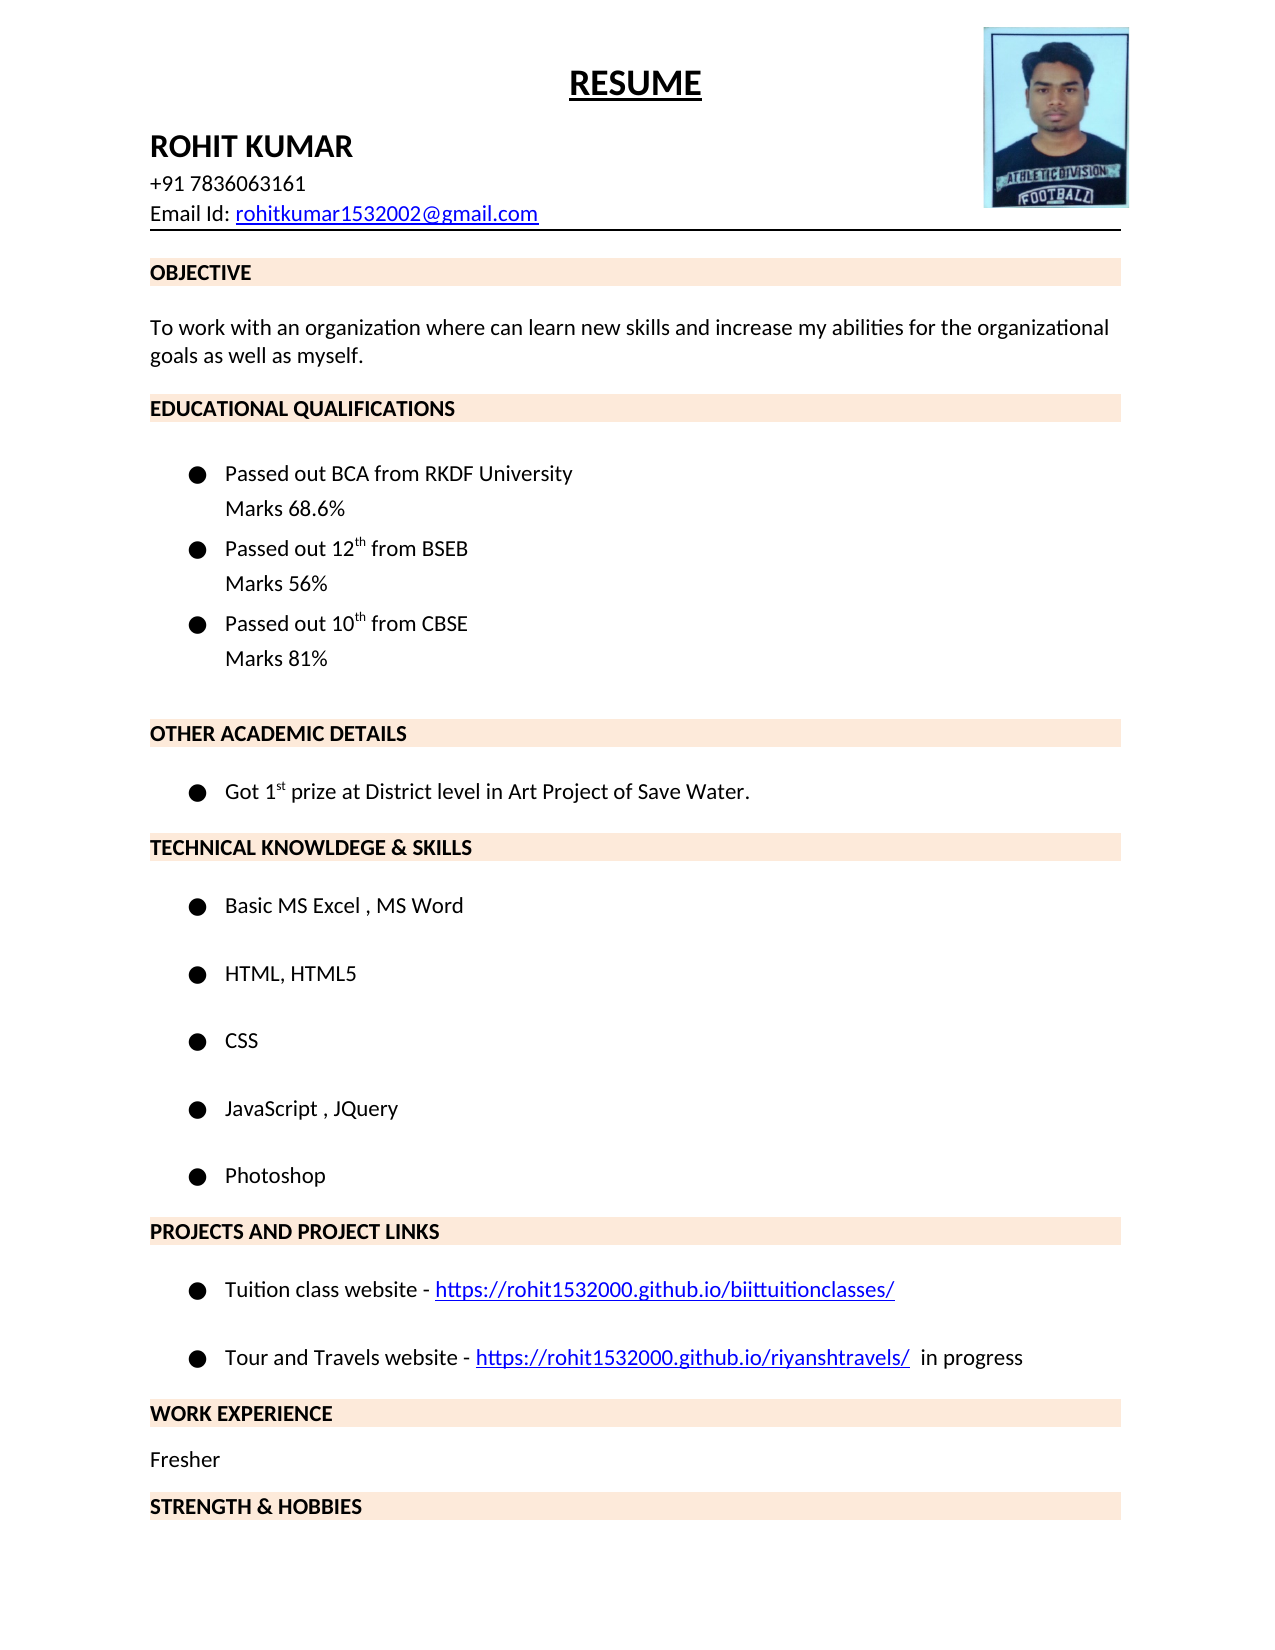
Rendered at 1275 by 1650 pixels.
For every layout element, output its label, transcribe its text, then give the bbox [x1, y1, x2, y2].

text +91 7836063161 [150, 169, 983, 197]
text Marks 56% [225, 569, 1121, 597]
list HTML, HTML5 [187, 947, 1121, 994]
list Passed out 12th from BSEB [187, 522, 1121, 569]
text RESUME [150, 59, 983, 105]
list CSS [187, 1015, 1121, 1062]
text To work with an organization where can learn new skills and increase my abilities for the organizational goals as well as myself. [150, 313, 1121, 369]
text OTHER ACADEMIC DETAILS [150, 719, 1121, 747]
list Passed out BCA from RKDF University Marks 68.6% [187, 447, 1121, 522]
list Tuition class website - https://rohit1532000.github.io/biittuitionclasses/ [187, 1264, 1121, 1311]
text Fresher [150, 1446, 1121, 1473]
text TECHNICAL KNOWLDEGE & SKILLS [150, 833, 1121, 861]
list Got 1st prize at District level in Art Project of Save Water. [187, 766, 1121, 813]
text PROJECTS AND PROJECT LINKS [150, 1217, 1121, 1245]
text STRENGTH & HOBBIES [150, 1492, 1121, 1520]
list Tour and Travels website - https://rohit1532000.github.io/riyanshtravels/ in progress [187, 1331, 1121, 1378]
text Marks 81% [225, 644, 1121, 672]
text EDUCATIONAL QUALIFICATIONS [150, 394, 1121, 422]
text WORK EXPERIENCE [150, 1399, 1121, 1427]
text OBJECTIVE [150, 258, 1121, 286]
list JavaScript , JQuery [187, 1082, 1121, 1129]
list Photoshop [187, 1149, 1121, 1197]
text Email Id: rohitkumar1532002@gmail.com [150, 199, 1121, 229]
list Basic MS Excel , MS Word [187, 880, 1121, 927]
text ROHIT KUMAR [150, 125, 983, 166]
list Passed out 10th from CBSE [187, 597, 1121, 644]
picture [983, 27, 1130, 208]
